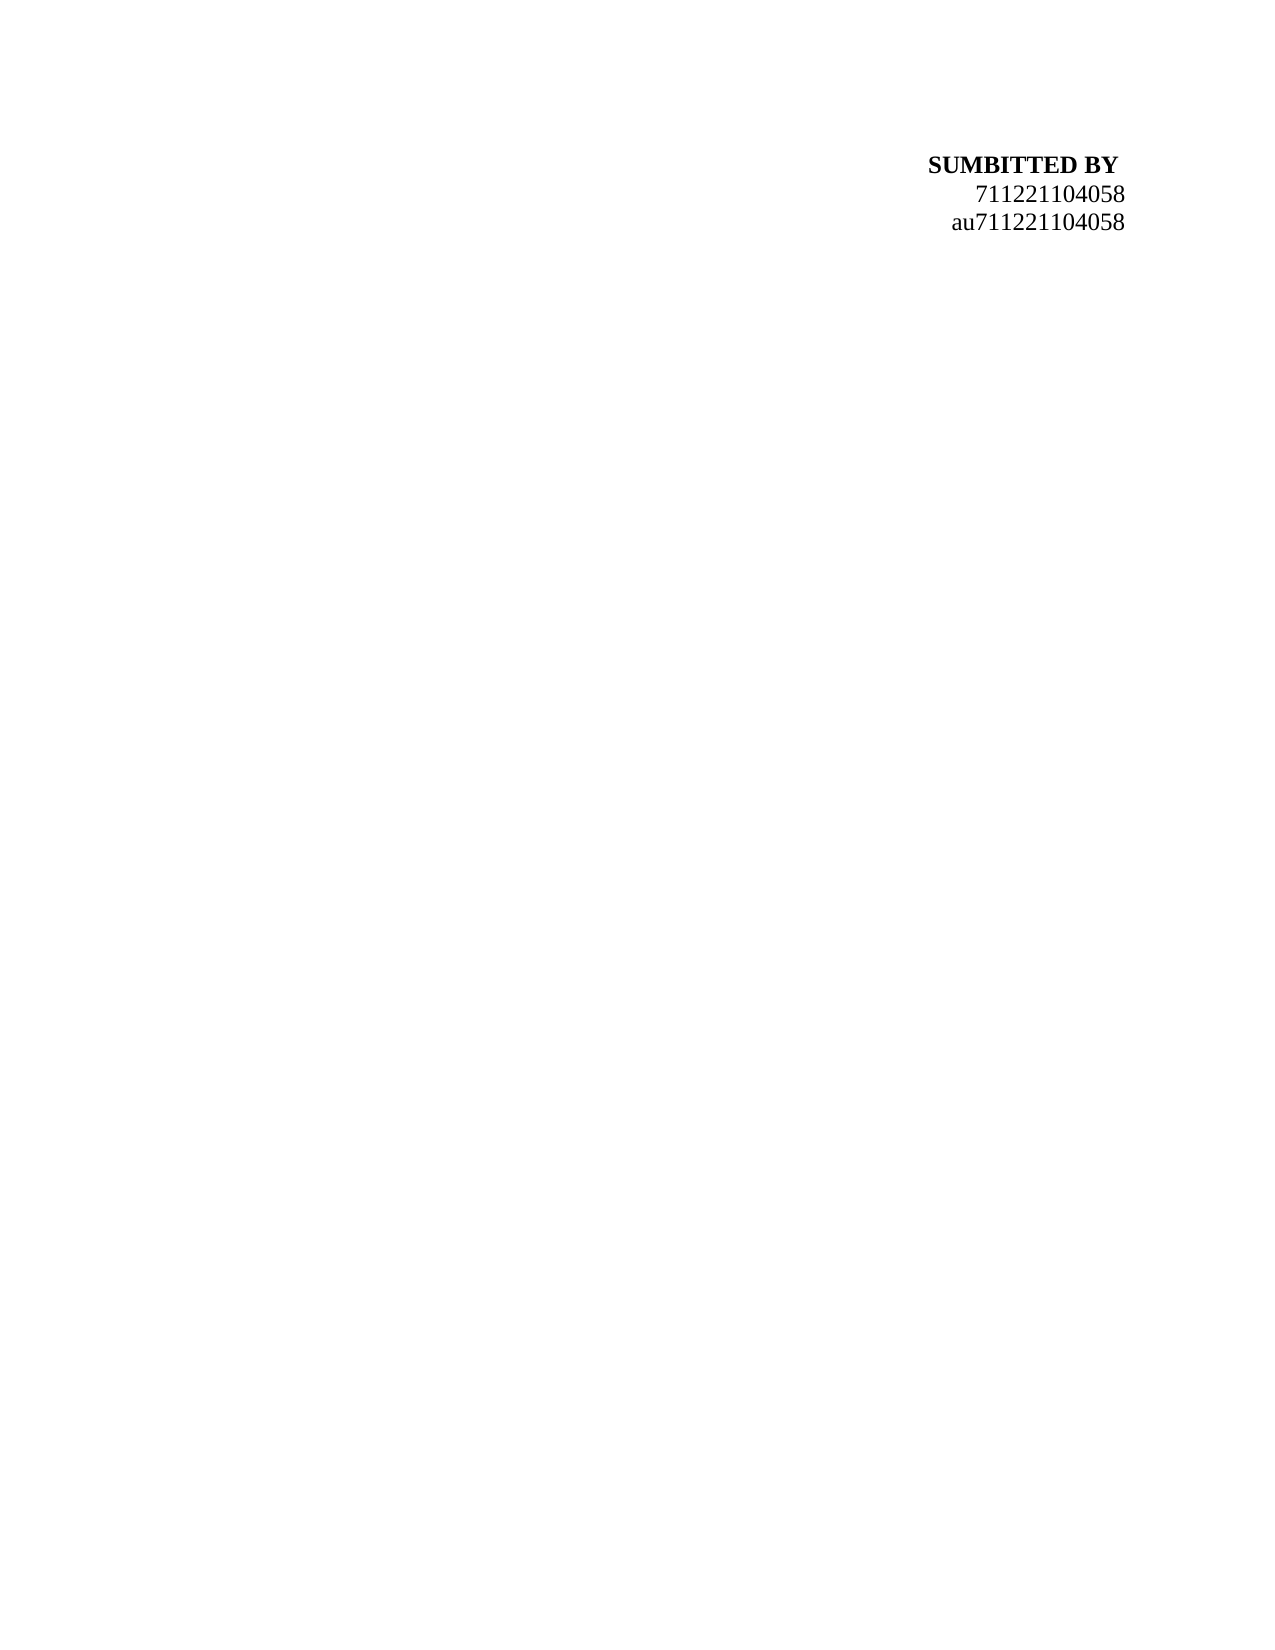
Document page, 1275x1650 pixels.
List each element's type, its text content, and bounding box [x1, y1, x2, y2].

text 711221104058 [150, 179, 1125, 207]
text au711221104058 [150, 207, 1125, 236]
text SUMBITTED BY [150, 150, 1125, 179]
